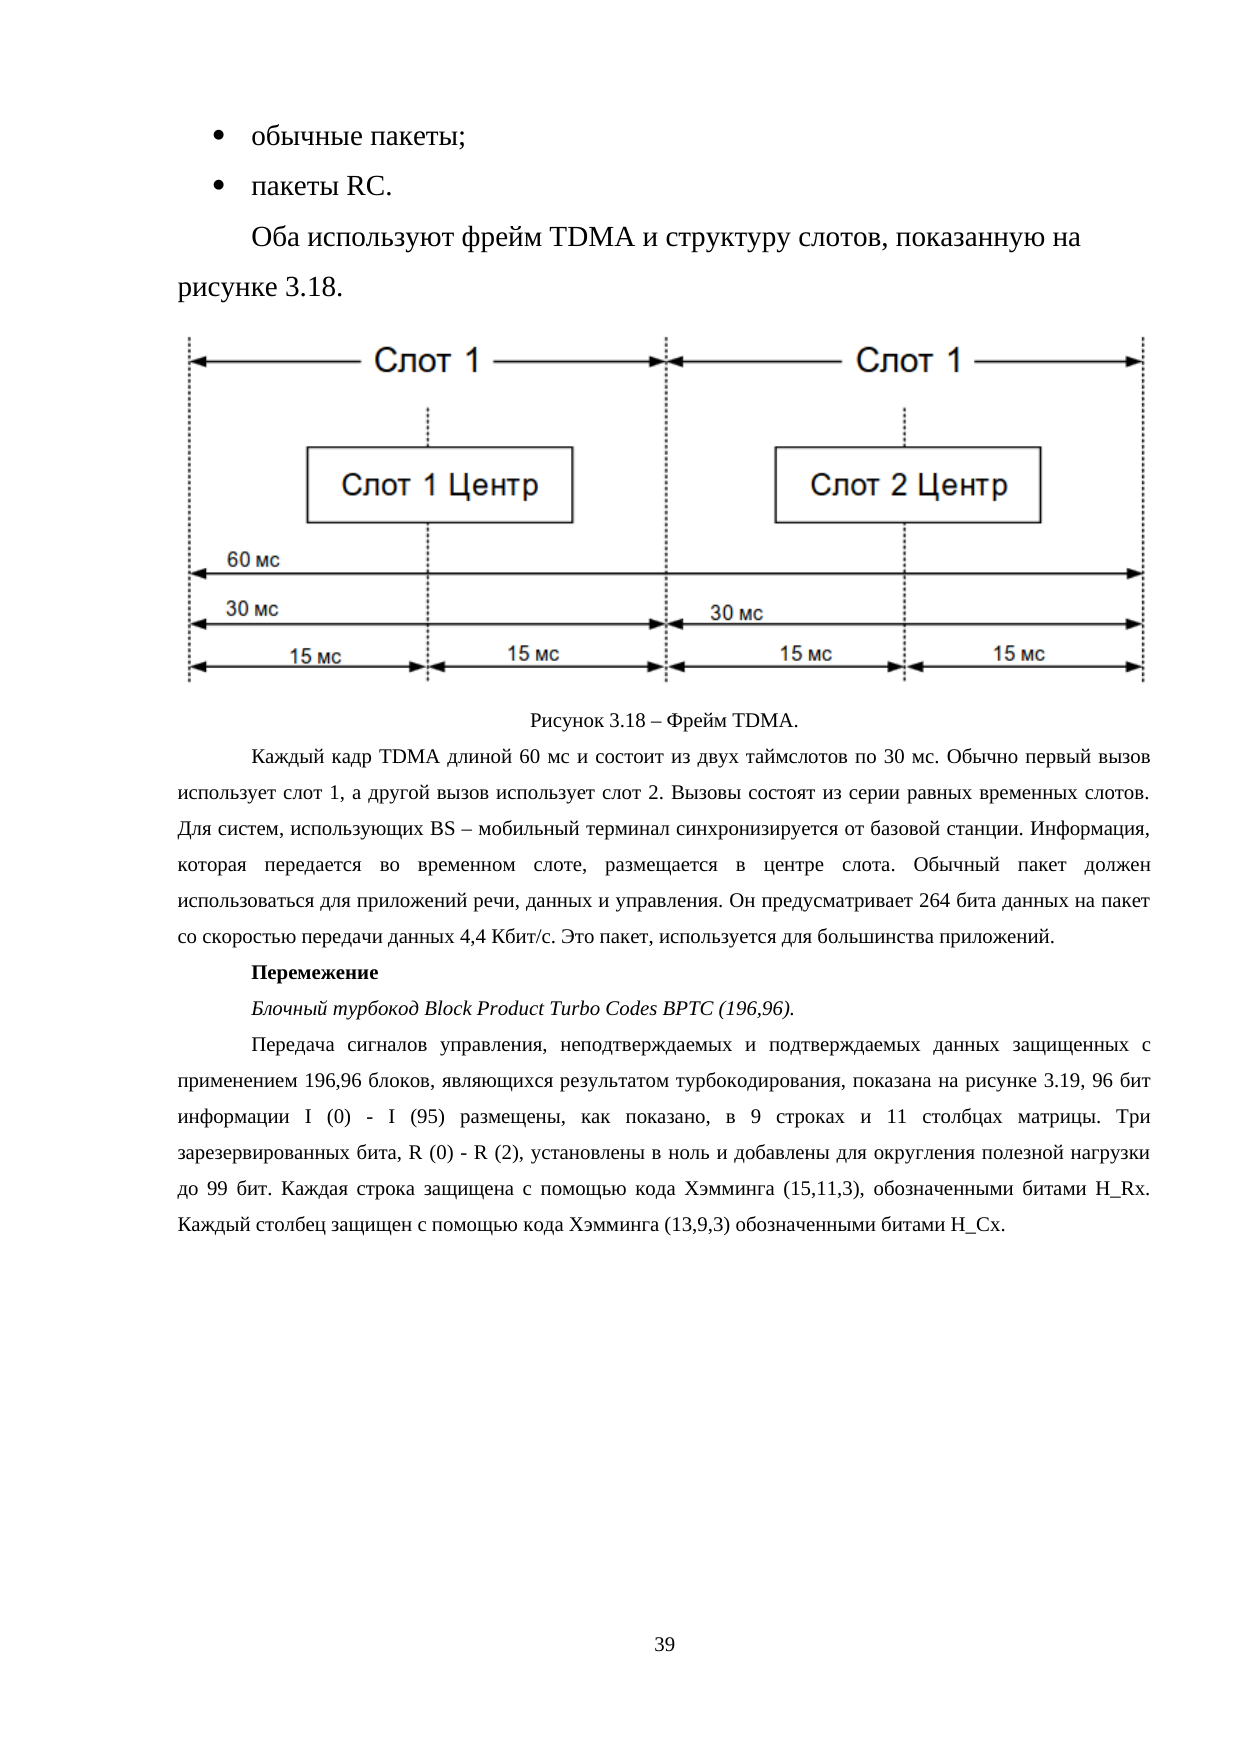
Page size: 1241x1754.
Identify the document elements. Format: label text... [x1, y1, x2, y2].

list обычные пакеты; [213, 118, 1152, 152]
text Передача сигналов управления, неподтверждаемых и подтверждаемых данных защищенных с применением 196,96 блоков, являющихся результатом турбокодирования, показана на рисунке 3.19, 96 бит информации I (0) - I (95) размещены, как показано, в 9 строках и 11 столбцах матрицы. Три зарезервированных бита, R (0) - R (2), установлены в ноль и добавлены для округления полезной нагрузки до 99 бит. Каждая строка защищена с помощью кода Хэмминга (15,11,3), обозначенными битами H_Rx. Каждый столбец защищен с помощью кода Хэмминга (13,9,3) обозначенными битами H_Cx. [177, 1032, 1152, 1236]
picture [177, 319, 1152, 696]
text Рисунок 3.18 – Фрейм TDMA. [177, 708, 1152, 732]
text Блочный турбокод Block Product Turbo Codes BPTC (196,96). [177, 996, 1152, 1020]
list пакеты RC. [213, 168, 1152, 202]
text Каждый кадр TDMA длиной 60 мс и состоит из двух таймслотов по 30 мс. Обычно первый вызов использует слот 1, а другой вызов использует слот 2. Вызовы состоят из серии равных временных слотов. Для систем, использующих BS – мобильный терминал синхронизируется от базовой станции. Информация, которая передается во временном слоте, размещается в центре слота. Обычный пакет должен использоваться для приложений речи, данных и управления. Он предусматривает 264 бита данных на пакет со скоростью передачи данных 4,4 Кбит/с. Это пакет, используется для большинства приложений. [177, 744, 1152, 948]
text Перемежение [177, 960, 1152, 984]
text Оба используют фрейм TDMA и структуру слотов, показанную на рисунке 3.18. [177, 219, 1152, 303]
